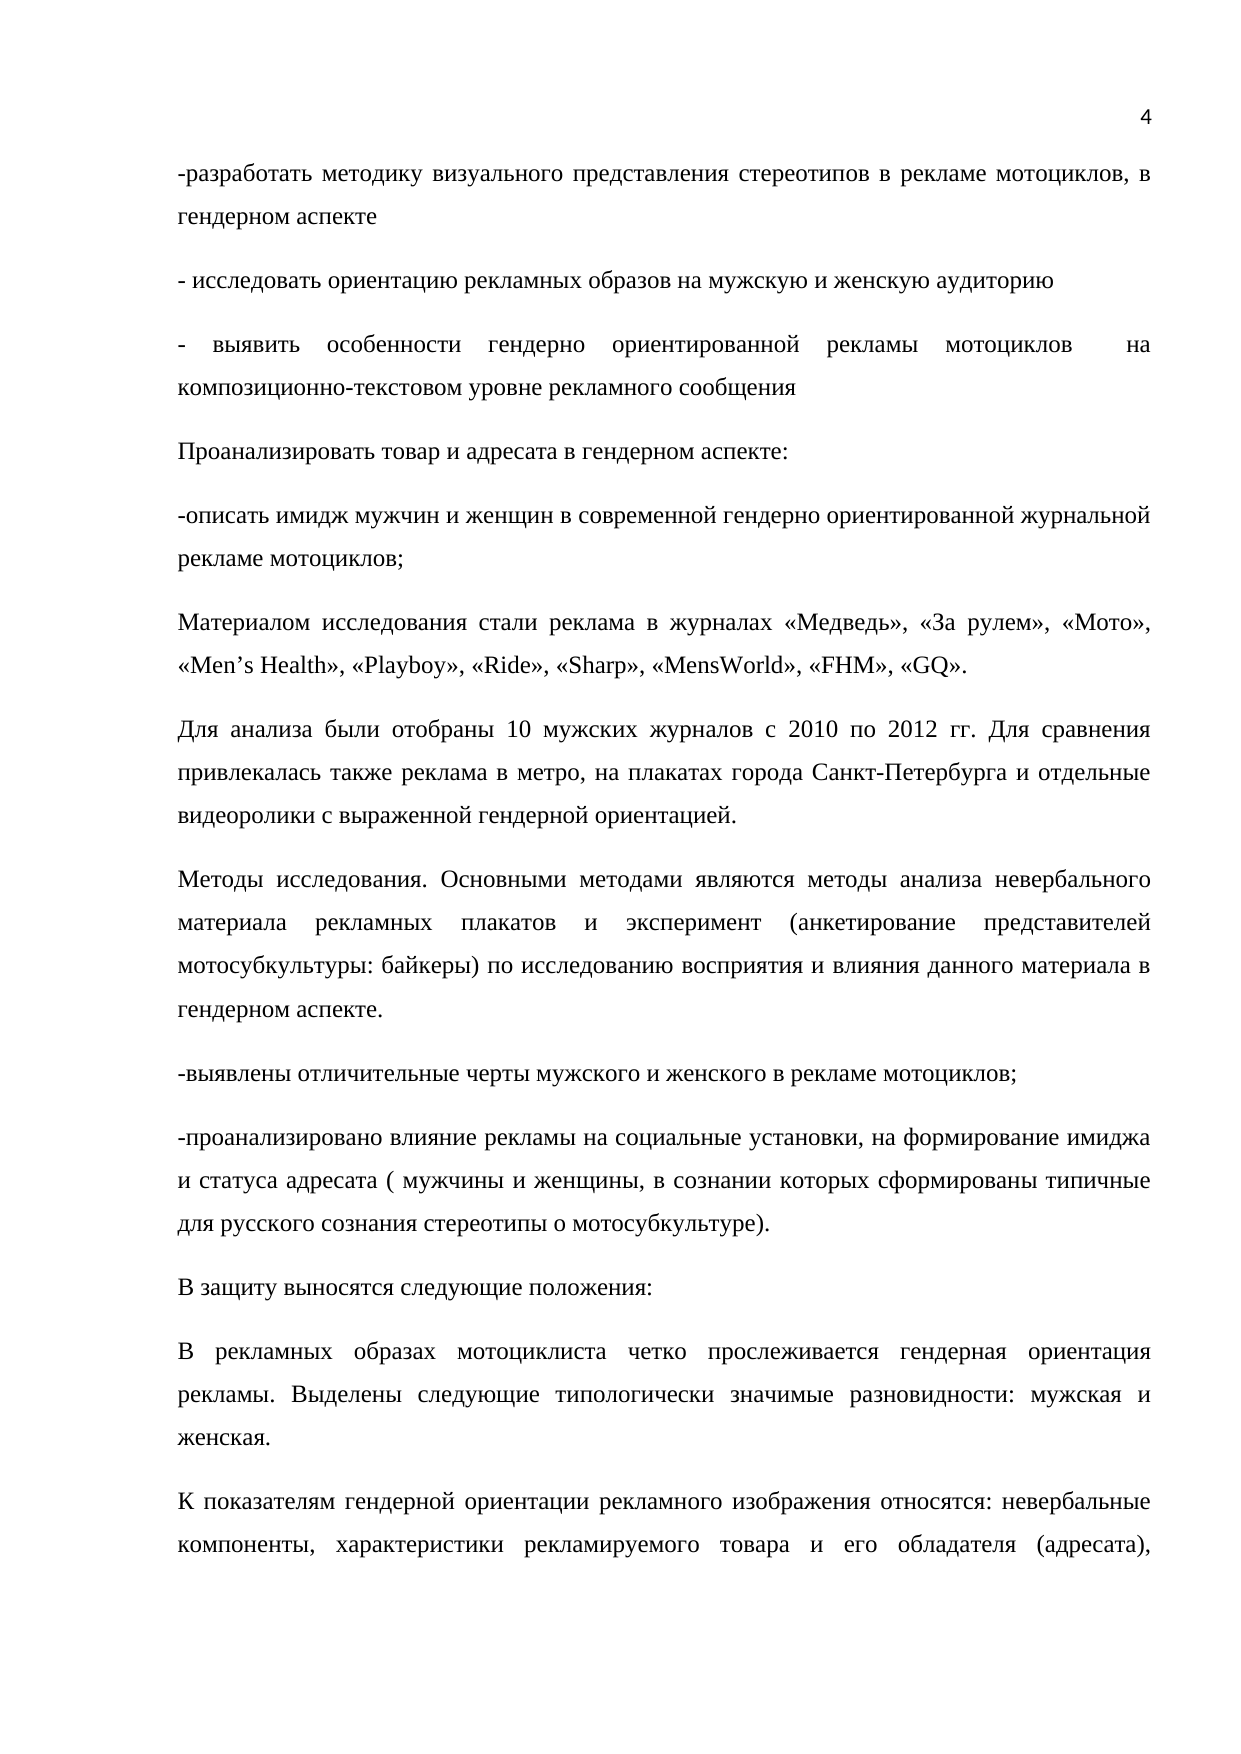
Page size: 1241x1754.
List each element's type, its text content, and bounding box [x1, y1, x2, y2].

text Методы исследования. Основными методами являются методы анализа невербального материала рекламных плакатов и эксперимент (анкетирование представителей мотосубкультуры: байкеры) по исследованию восприятия и влияния данного материала в гендерном аспекте. [177, 864, 1152, 1022]
text Для анализа были отобраны 10 мужских журналов с 2010 по 2012 гг. Для сравнения привлекалась также реклама в метро, на плакатах города Санкт-Петербурга и отдельные видеоролики с выраженной гендерной ориентацией. [177, 714, 1152, 829]
text В рекламных образах мотоциклиста четко прослеживается гендерная ориентация рекламы. Выделены следующие типологически значимые разновидности: мужская и женская. [177, 1336, 1152, 1451]
text - исследовать ориентацию рекламных образов на мужскую и женскую аудиторию [177, 265, 1152, 294]
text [177, 1486, 1152, 1558]
text В защиту выносятся следующие положения: [177, 1272, 1152, 1301]
text Материалом исследования стали реклама в журналах «Медведь», «За рулем», «Мото», «Men’s Health», «Playboy», «Ride», «Sharp», «MensWorld», «FHM», «GQ». [177, 607, 1152, 679]
text Проанализировать товар и адресата в гендерном аспекте: [177, 436, 1152, 465]
text -проанализировано влияние рекламы на социальные установки, на формирование имиджа и статуса адресата ( мужчины и женщины, в сознании которых сформированы типичные для русского сознания стереотипы о мотосубкультуре). [177, 1122, 1152, 1237]
text -разработать методику визуального представления стереотипов в рекламе мотоциклов, в гендерном аспекте [177, 158, 1152, 230]
text -выявлены отличительные черты мужского и женского в рекламе мотоциклов; [177, 1058, 1152, 1086]
text - выявить особенности гендерно ориентированной рекламы мотоциклов на композиционно-текстовом уровне рекламного сообщения [177, 329, 1152, 401]
text -описать имидж мужчин и женщин в современной гендерно ориентированной журнальной рекламе мотоциклов; [177, 500, 1152, 572]
